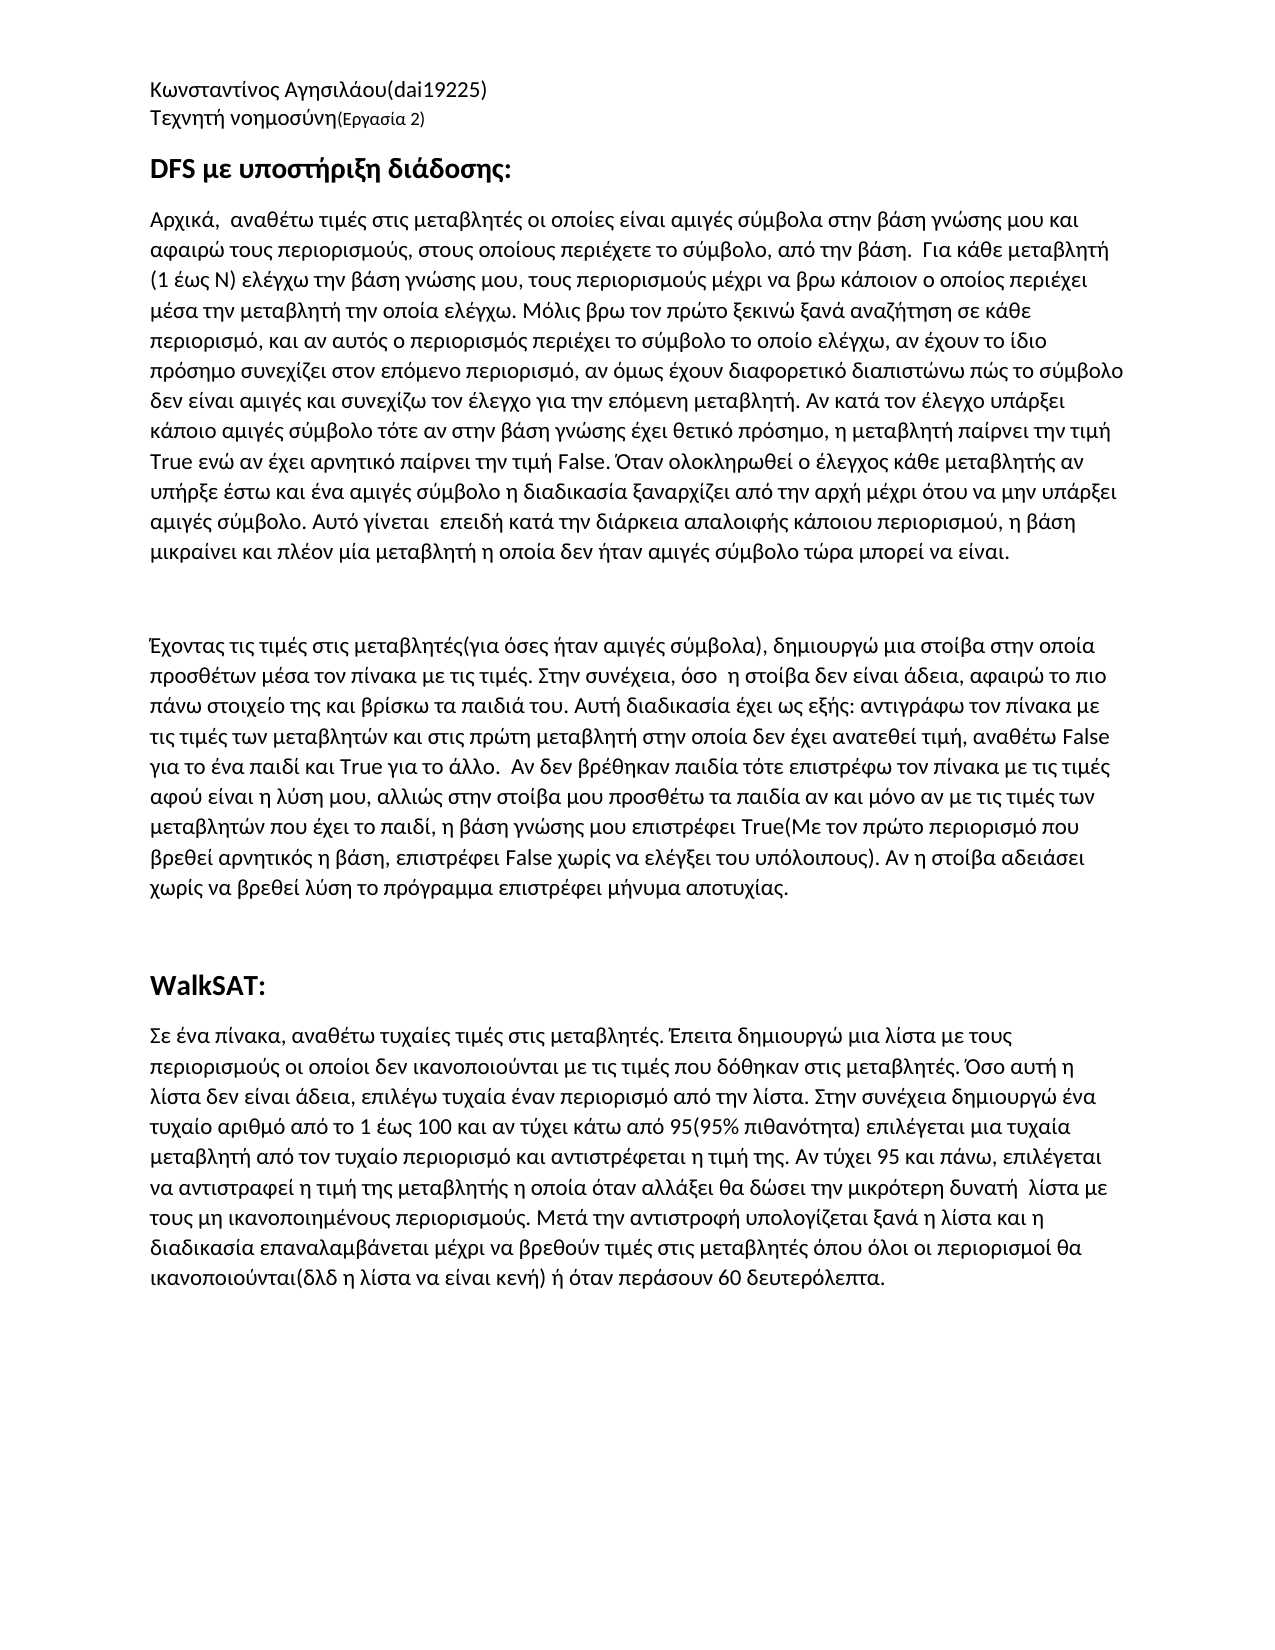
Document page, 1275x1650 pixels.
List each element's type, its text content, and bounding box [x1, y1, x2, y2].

text DFS με υποστήριξη διάδοσης: [150, 150, 1125, 186]
text Σε ένα πίνακα, αναθέτω τυχαίες τιμές στις μεταβλητές. Έπειτα δημιουργώ μια λίστα με τους περιορισμούς οι οποίοι δεν ικανοποιούνται με τις τιμές που δόθηκαν στις μεταβλητές. Όσο αυτή η λίστα δεν είναι άδεια, επιλέγω τυχαία έναν περιορισμό από την λίστα. Στην συνέχεια δημιουργώ ένα τυχαίο αριθμό από το 1 έως 100 και αν τύχει κάτω από 95(95% πιθανότητα) επιλέγεται μια τυχαία μεταβλητή από τον τυχαίο περιορισμό και αντιστρέφεται η τιμή της. Αν τύχει 95 και πάνω, επιλέγεται να αντιστραφεί η τιμή της μεταβλητής η οποία όταν αλλάξει θα δώσει την μικρότερη δυνατή λίστα με τους μη ικανοποιημένους περιορισμούς. Μετά την αντιστροφή υπολογίζεται ξανά η λίστα και η διαδικασία επαναλαμβάνεται μέχρι να βρεθούν τιμές στις μεταβλητές όπου όλοι οι περιορισμοί θα ικανοποιούνται(δλδ η λίστα να είναι κενή) ή όταν περάσουν 60 δευτερόλεπτα. [150, 1022, 1125, 1291]
text Έχοντας τις τιμές στις μεταβλητές(για όσες ήταν αμιγές σύμβολα), δημιουργώ μια στοίβα στην οποία προσθέτων μέσα τον πίνακα με τις τιμές. Στην συνέχεια, όσο η στοίβα δεν είναι άδεια, αφαιρώ το πιο πάνω στοιχείο της και βρίσκω τα παιδιά του. Αυτή διαδικασία έχει ως εξής: αντιγράφω τον πίνακα με τις τιμές των μεταβλητών και στις πρώτη μεταβλητή στην οποία δεν έχει ανατεθεί τιμή, αναθέτω False για το ένα παιδί και True για το άλλο. Αν δεν βρέθηκαν παιδία τότε επιστρέφω τον πίνακα με τις τιμές αφού είναι η λύση μου, αλλιώς στην στοίβα μου προσθέτω τα παιδία αν και μόνο αν με τις τιμές των μεταβλητών που έχει το παιδί, η βάση γνώσης μου επιστρέφει True(Με τον πρώτο περιορισμό που βρεθεί αρνητικός η βάση, επιστρέφει False χωρίς να ελέγξει του υπόλοιπους). Αν η στοίβα αδειάσει χωρίς να βρεθεί λύση το πρόγραμμα επιστρέφει μήνυμα αποτυχίας. [150, 631, 1125, 901]
text WalkSAT: [150, 967, 1125, 1002]
text Αρχικά, αναθέτω τιμές στις μεταβλητές οι οποίες είναι αμιγές σύμβολα στην βάση γνώσης μου και αφαιρώ τους περιορισμούς, στους οποίους περιέχετε το σύμβολο, από την βάση. Για κάθε μεταβλητή (1 έως Ν) ελέγχω την βάση γνώσης μου, τους περιορισμούς μέχρι να βρω κάποιον ο οποίος περιέχει μέσα την μεταβλητή την οποία ελέγχω. Μόλις βρω τον πρώτο ξεκινώ ξανά αναζήτηση σε κάθε περιορισμό, και αν αυτός ο περιορισμός περιέχει το σύμβολο το οποίο ελέγχω, αν έχουν το ίδιο πρόσημο συνεχίζει στον επόμενο περιορισμό, αν όμως έχουν διαφορετικό διαπιστώνω πώς το σύμβολο δεν είναι αμιγές και συνεχίζω τον έλεγχο για την επόμενη μεταβλητή. Αν κατά τον έλεγχο υπάρξει κάποιο αμιγές σύμβολο τότε αν στην βάση γνώσης έχει θετικό πρόσημο, η μεταβλητή παίρνει την τιμή True ενώ αν έχει αρνητικό παίρνει την τιμή False. Όταν ολοκληρωθεί ο έλεγχος κάθε μεταβλητής αν υπήρξε έστω και ένα αμιγές σύμβολο η διαδικασία ξαναρχίζει από την αρχή μέχρι ότου να μην υπάρξει αμιγές σύμβολο. Αυτό γίνεται επειδή κατά την διάρκεια απαλοιφής κάποιου περιορισμού, η βάση μικραίνει και πλέον μία μεταβλητή η οποία δεν ήταν αμιγές σύμβολο τώρα μπορεί να είναι. [150, 205, 1125, 565]
